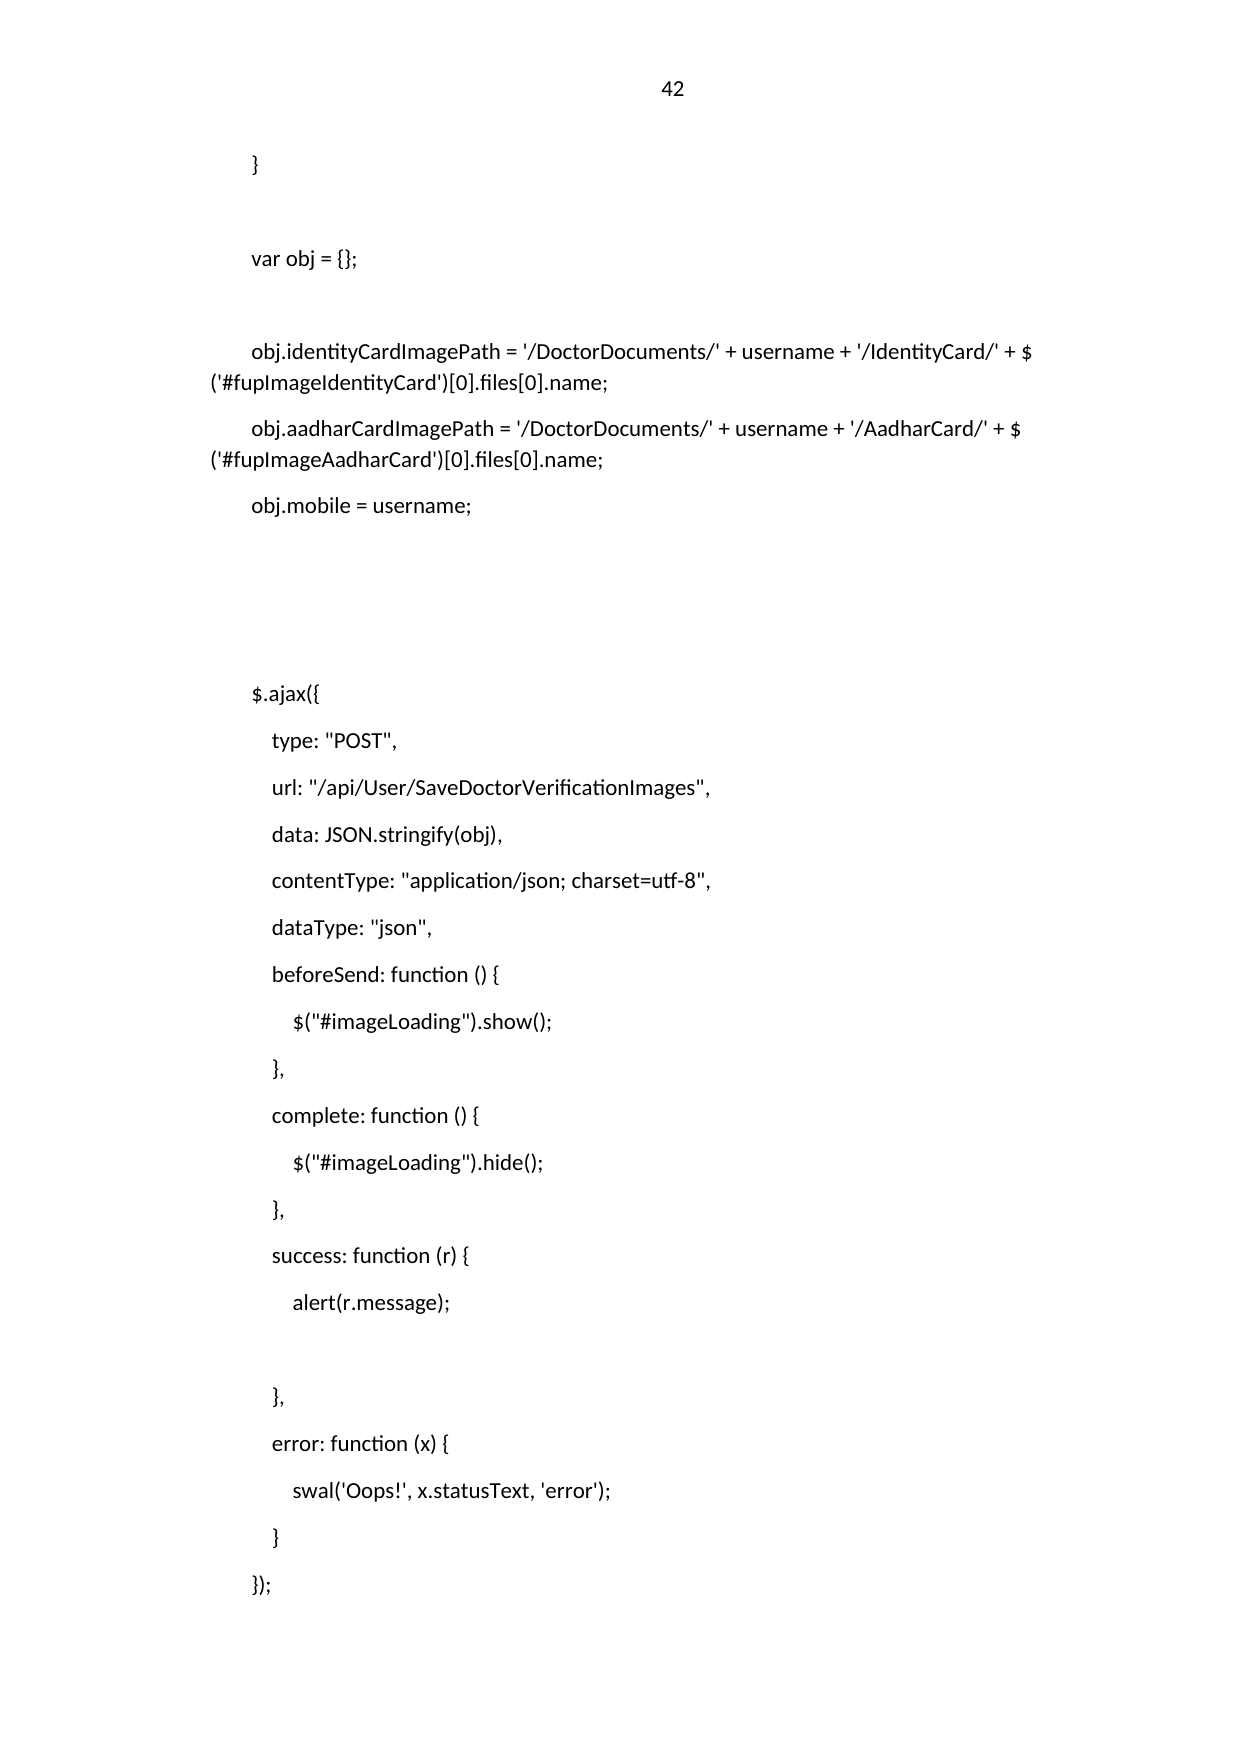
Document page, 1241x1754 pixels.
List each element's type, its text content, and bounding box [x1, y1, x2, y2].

text complete: function () { [210, 1101, 1135, 1129]
text dataType: "json", [210, 913, 1135, 942]
text }, [210, 1054, 1135, 1082]
text contentType: "application/json; charset=utf-8", [210, 867, 1135, 895]
text var obj = {}; [210, 244, 1135, 272]
text data: JSON.stringify(obj), [210, 820, 1135, 848]
text alert(r.message); [210, 1288, 1135, 1317]
text $.ajax({ [210, 679, 1135, 707]
text } [210, 150, 1135, 178]
text obj.mobile = username; [210, 492, 1135, 520]
text type: "POST", [210, 726, 1135, 754]
text }); [210, 1570, 1135, 1598]
text swal('Oops!', x.statusText, 'error'); [210, 1476, 1135, 1504]
text error: function (x) { [210, 1429, 1135, 1457]
text } [210, 1523, 1135, 1551]
text obj.identityCardImagePath = '/DoctorDocuments/' + username + '/IdentityCard/' + $('#fupImageIdentityCard')[0].files[0].name; [210, 337, 1135, 396]
text success: function (r) { [210, 1242, 1135, 1270]
text url: "/api/User/SaveDoctorVerificationImages", [210, 773, 1135, 801]
text $("#imageLoading").show(); [210, 1007, 1135, 1035]
text $("#imageLoading").hide(); [210, 1148, 1135, 1176]
text beforeSend: function () { [210, 960, 1135, 988]
text }, [210, 1382, 1135, 1410]
text obj.aadharCardImagePath = '/DoctorDocuments/' + username + '/AadharCard/' + $('#fupImageAadharCard')[0].files[0].name; [210, 414, 1135, 473]
text }, [210, 1195, 1135, 1223]
